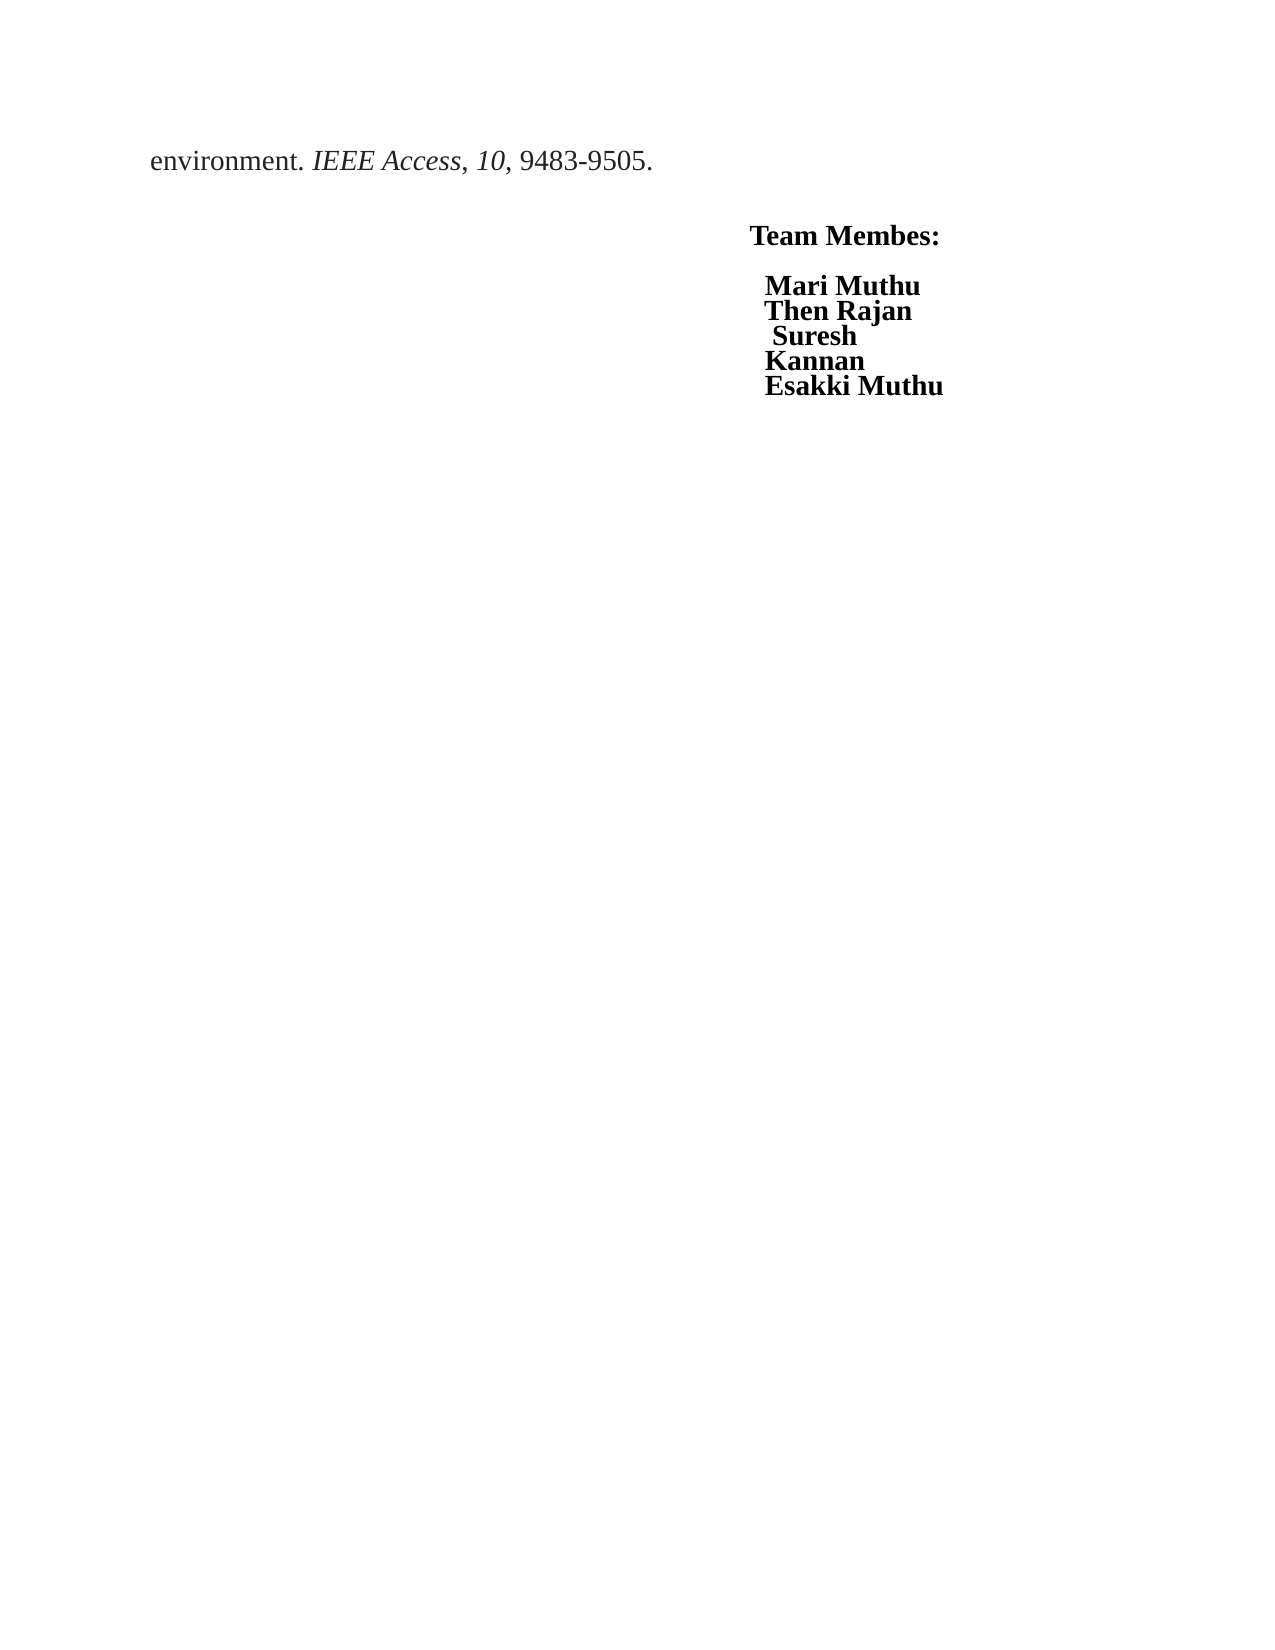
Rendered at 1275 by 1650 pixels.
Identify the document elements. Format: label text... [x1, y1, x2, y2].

text Esakki Muthu [150, 375, 1125, 400]
text Suresh [150, 325, 1125, 350]
text Mari Muthu [150, 275, 1125, 300]
text Then Rajan [150, 300, 1125, 325]
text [150, 150, 1125, 175]
text Team Membes: [150, 225, 1125, 250]
text Kannan [150, 350, 1125, 375]
